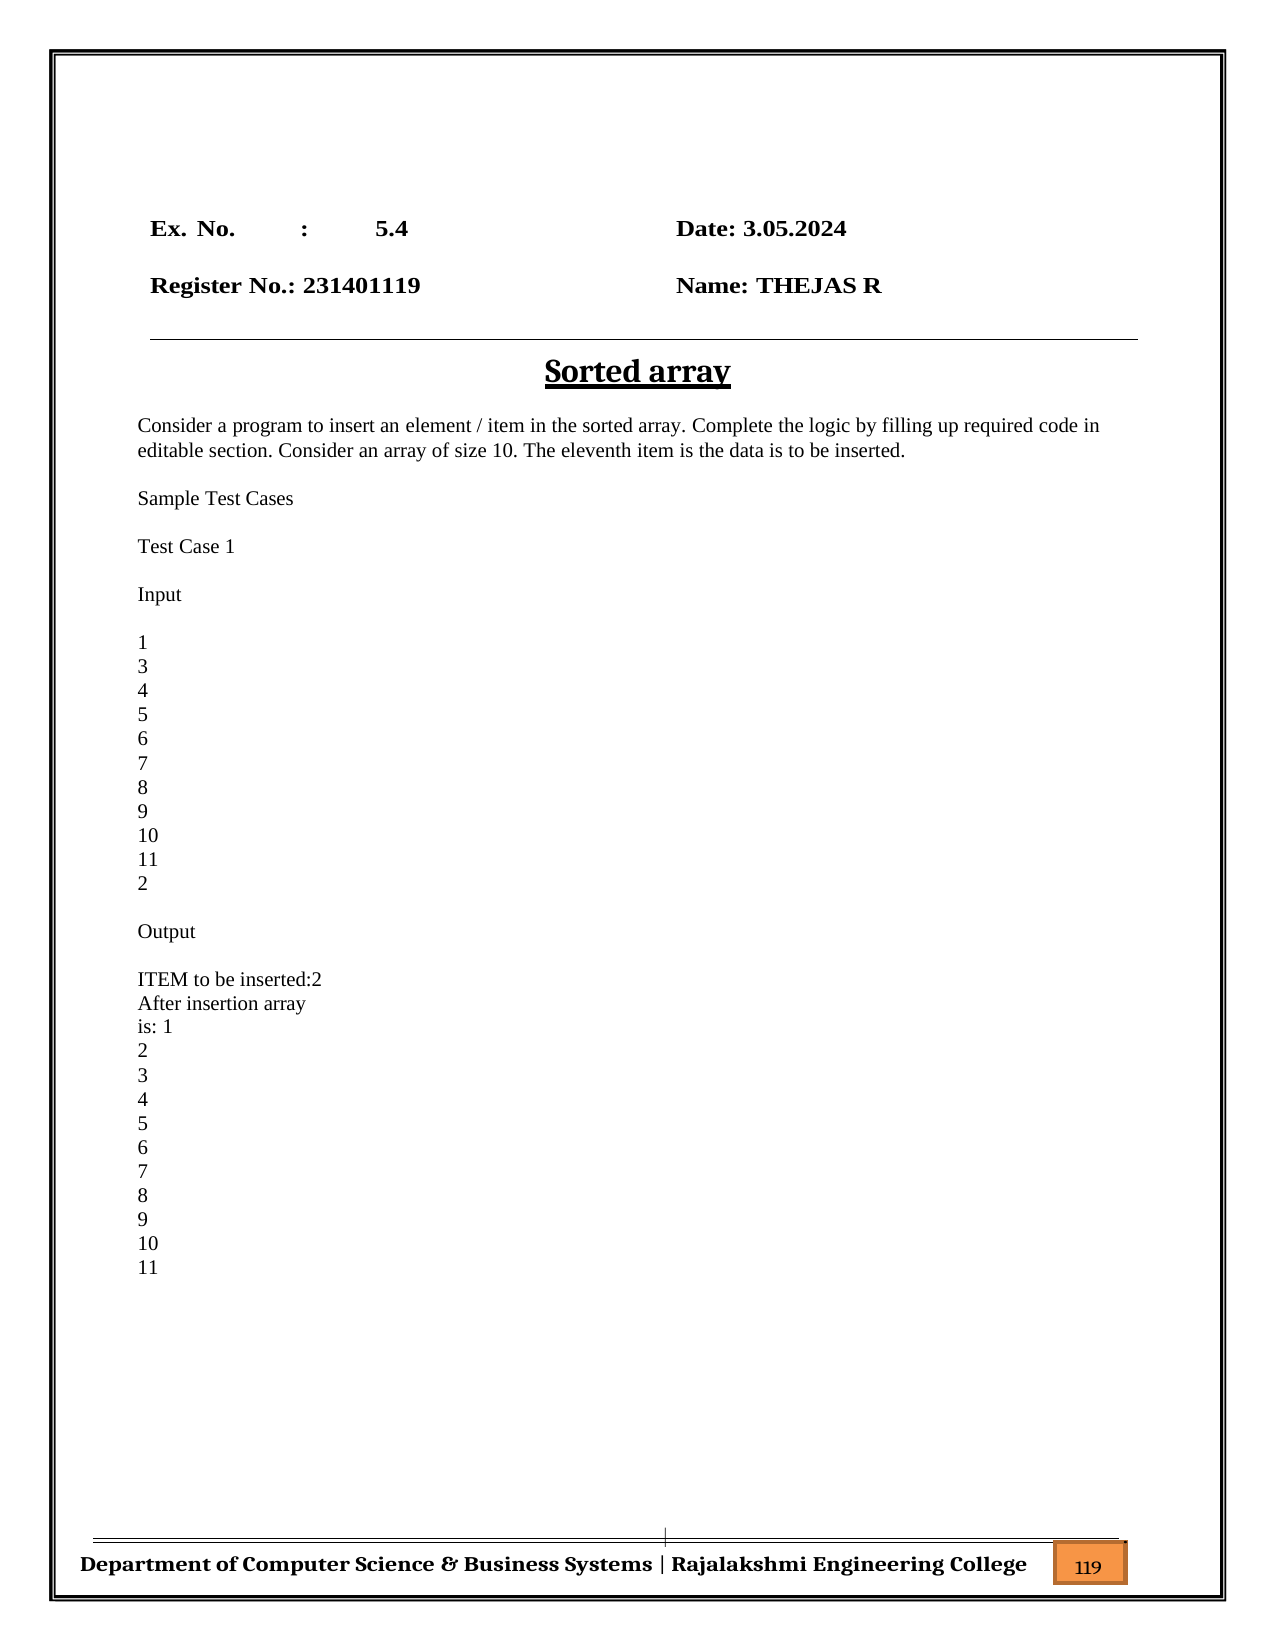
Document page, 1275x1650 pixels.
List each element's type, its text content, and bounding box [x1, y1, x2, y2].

text 9 [137, 799, 1202, 823]
text 7 [137, 750, 1202, 774]
text 2 [137, 1038, 1202, 1062]
text 6 [137, 726, 1202, 750]
text 11 [137, 847, 1202, 871]
text 2 [137, 871, 1202, 895]
text 10 [137, 1231, 1202, 1255]
text 7 [137, 1159, 1202, 1183]
text 4 [137, 678, 1202, 702]
text . [69, 1525, 1128, 1549]
text 5 [137, 1111, 1202, 1135]
text 1 [137, 630, 1202, 654]
subtitle Sorted array [425, 352, 851, 390]
text 10 [137, 823, 1202, 847]
text Output [137, 919, 1202, 943]
text Register No.: 231401119 Name: THEJAS R [150, 272, 1202, 299]
text Consider a program to insert an element / item in the sorted array. Complete the logic by filling up required code in editable section. Consider an array of size 10. The eleventh item is the data is to be inserted. [137, 413, 1108, 462]
text 8 [137, 1183, 1202, 1207]
text 5 [137, 702, 1202, 726]
text 4 [137, 1087, 1202, 1111]
text Department of Computer Science & Business Systems | Rajalakshmi Engineering College 119 [80, 1549, 1202, 1577]
text Input [137, 582, 1202, 606]
text 9 [137, 1207, 1202, 1231]
text 3 [137, 654, 1202, 678]
text 3 [137, 1063, 1202, 1087]
text ITEM to be inserted:2 After insertion array is: 1 [137, 967, 329, 1038]
text 11 [137, 1255, 1202, 1279]
text 8 [137, 774, 1202, 799]
text Sample Test Cases Test Case 1 [137, 486, 324, 558]
text 6 [137, 1135, 1202, 1159]
text Ex. No. : 5.4 Date: 3.05.2024 [150, 215, 1202, 241]
